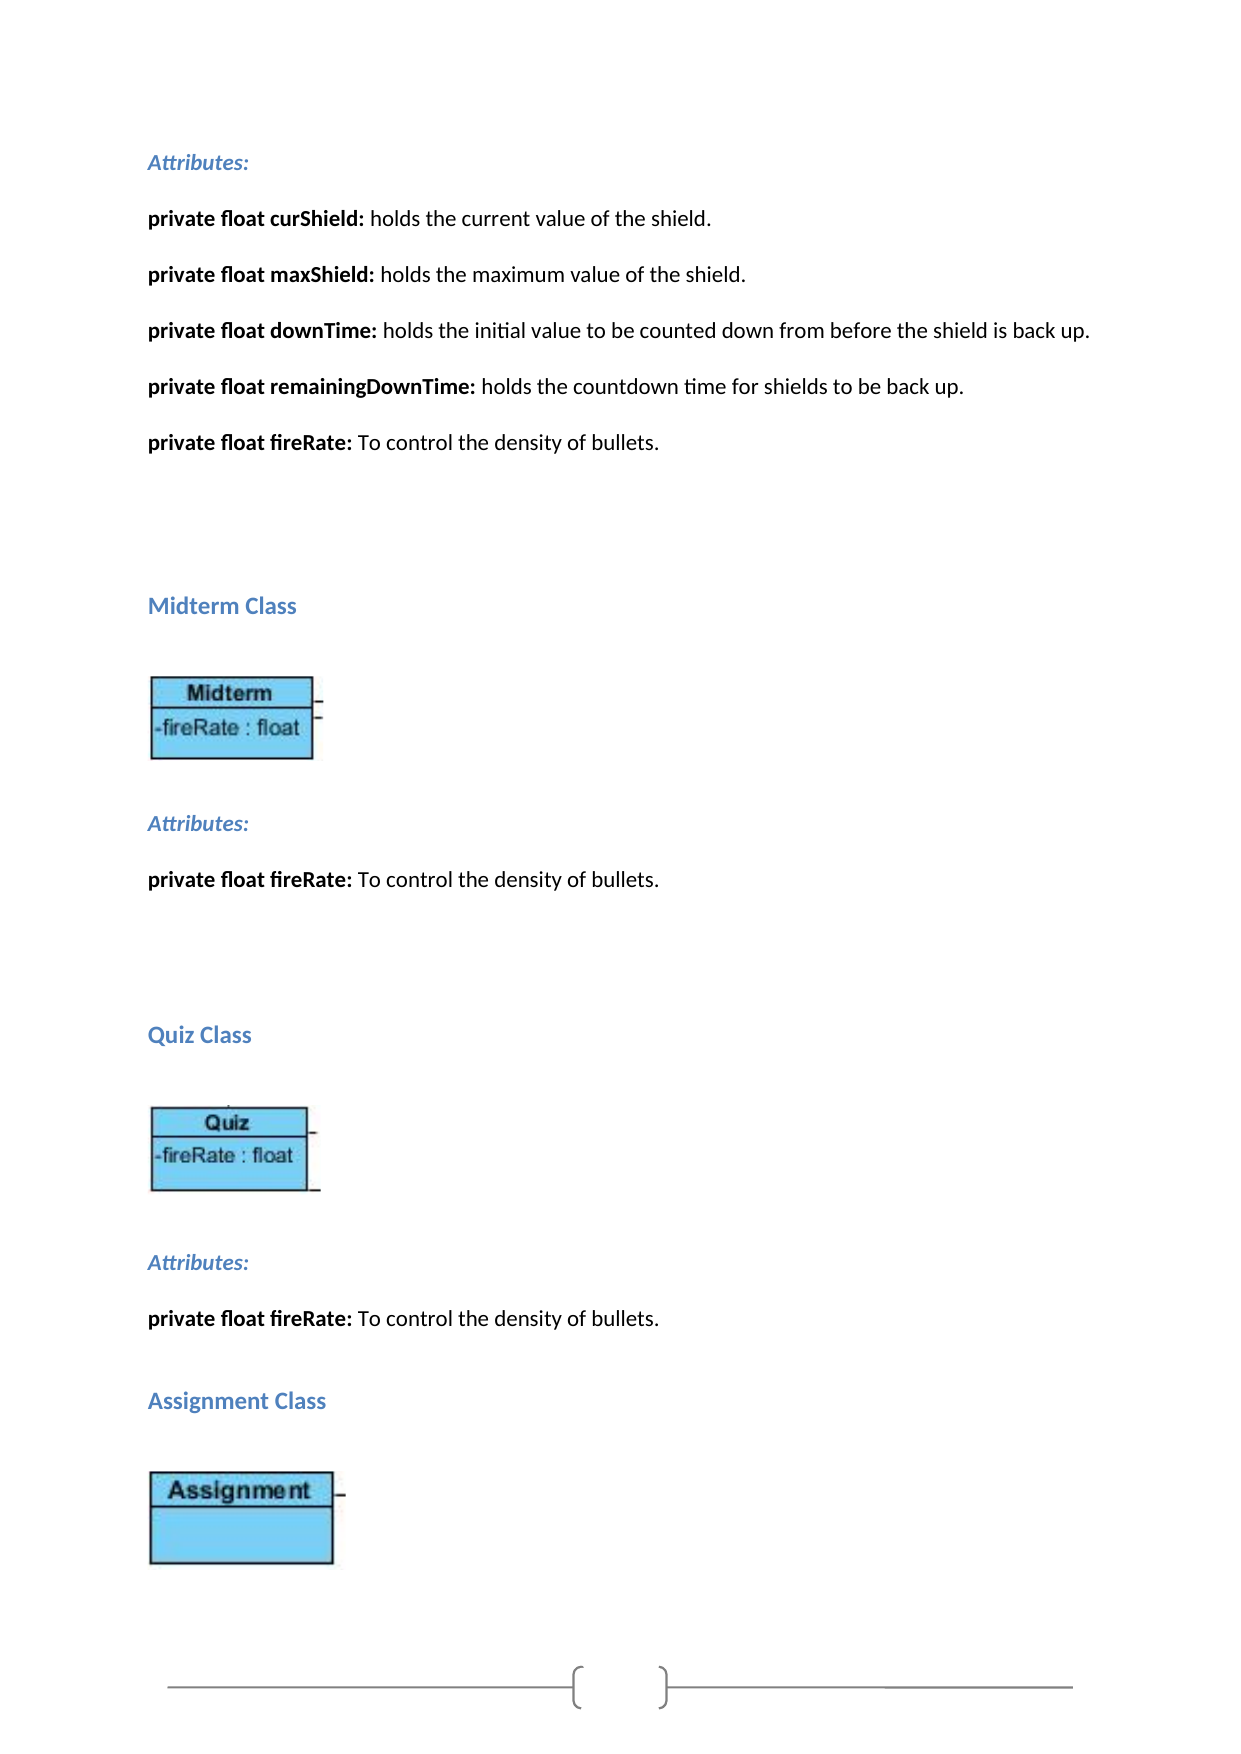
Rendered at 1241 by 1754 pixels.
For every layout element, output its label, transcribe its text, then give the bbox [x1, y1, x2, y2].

picture [147, 676, 324, 761]
text Assignment Class [148, 1385, 1093, 1415]
text Attributes: private float curShield: holds the current value of the shield. private float maxShield: holds the maximum value of the shield. private float downTime: holds the initial value to be counted down from before the shield is back up. private float remainingDownTime: holds the countdown time for shields to be back up. private float fireRate: To control the density of bullets. [148, 148, 1093, 456]
text Attributes: private float fireRate: To control the density of bullets. [148, 809, 1093, 893]
text Midterm Class [148, 590, 1093, 620]
picture [147, 1471, 346, 1570]
text Attributes: private float fireRate: To control the density of bullets. [148, 1248, 1093, 1332]
picture [147, 1105, 321, 1195]
text Quiz Class [148, 1019, 1093, 1049]
